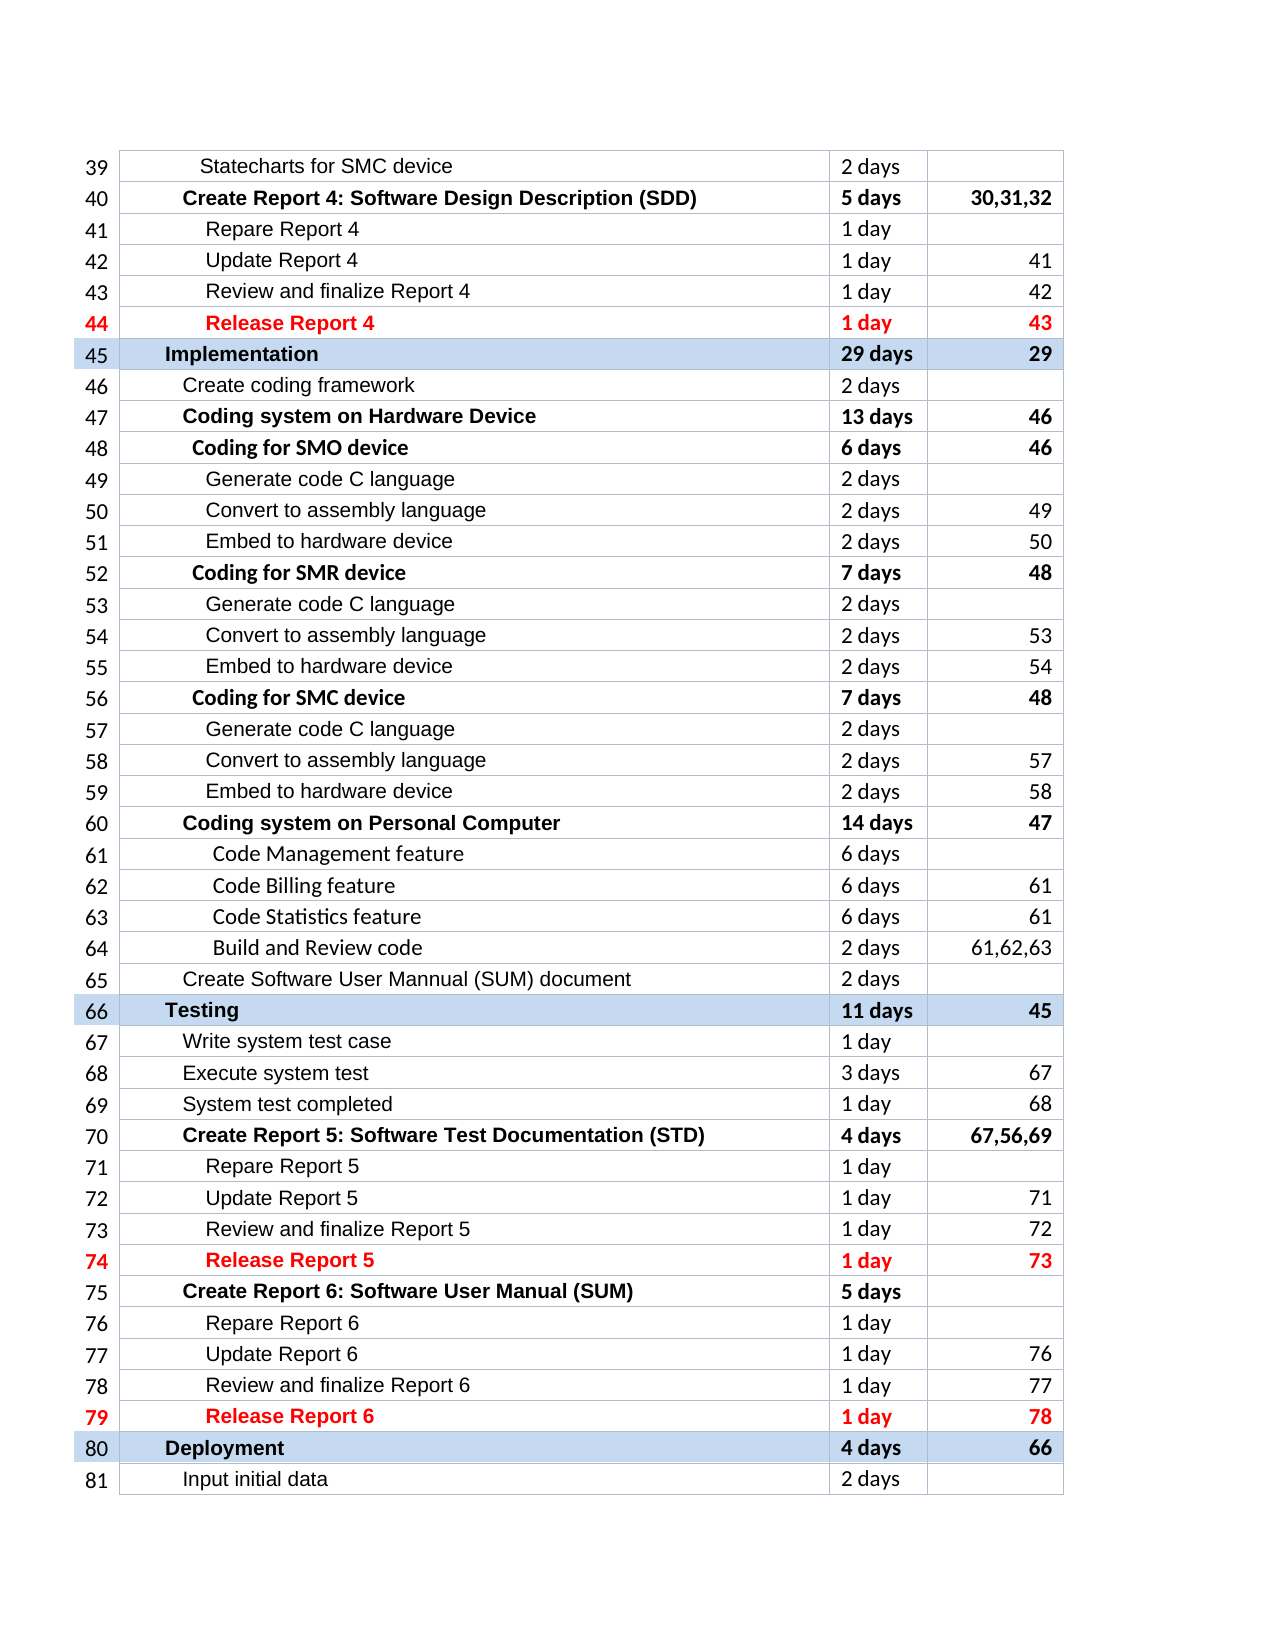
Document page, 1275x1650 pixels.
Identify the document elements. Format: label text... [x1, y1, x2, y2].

table_cell Convert to assembly language [120, 745, 829, 775]
table_cell 74 [74, 1244, 119, 1275]
table_cell [928, 1276, 1063, 1306]
table_cell 50 [74, 494, 119, 525]
table_cell Create coding framework [120, 370, 829, 400]
table_cell [928, 1307, 1063, 1337]
table_cell [928, 589, 1063, 619]
table_cell 29 [928, 339, 1063, 369]
table_cell 69 [74, 1088, 119, 1119]
table_cell Generate code C language [120, 589, 829, 619]
table_cell 2 days [830, 776, 927, 806]
table_cell 4 days [830, 1432, 927, 1462]
table_cell 57 [928, 745, 1063, 775]
table_cell 73 [928, 1245, 1063, 1275]
table_cell 2 days [830, 651, 927, 681]
table_cell 2 days [830, 620, 927, 650]
table_cell Embed to hardware device [120, 526, 829, 556]
table_cell Update Report 5 [120, 1182, 829, 1212]
table_cell 53 [74, 588, 119, 619]
table_cell Testing [120, 995, 829, 1025]
table_cell 44 [74, 306, 119, 337]
table_cell Create Report 5: Software Test Documentation (STD) [120, 1120, 829, 1150]
table_cell Implementation [120, 339, 829, 369]
table_cell 48 [928, 682, 1063, 712]
table_cell 13 days [830, 401, 927, 431]
table_cell 56 [74, 681, 119, 712]
table_cell 50 [928, 526, 1063, 556]
table_cell 1 day [830, 1151, 927, 1181]
table_cell 2 days [830, 1464, 927, 1494]
table_cell Create Report 6: Software User Manual (SUM) [120, 1276, 829, 1306]
table_cell 7 days [830, 682, 927, 712]
table_cell Statecharts for SMC device [120, 151, 829, 181]
table_cell 29 days [830, 339, 927, 369]
table_cell 2 days [830, 464, 927, 494]
table_cell 64 [74, 931, 119, 962]
table_cell 2 days [830, 964, 927, 994]
table_cell System test completed [120, 1089, 829, 1119]
table_cell 2 days [830, 589, 927, 619]
table_cell Coding for SMR device [120, 557, 829, 587]
table_cell 6 days [830, 901, 927, 931]
table_cell [928, 1026, 1063, 1056]
table_cell 2 days [830, 151, 927, 181]
table_cell 1 day [830, 214, 927, 244]
table_cell 67,56,69 [928, 1120, 1063, 1150]
table_cell 1 day [830, 1089, 927, 1119]
table_cell 14 days [830, 807, 927, 837]
table_cell [928, 464, 1063, 494]
table_cell [928, 714, 1063, 744]
table_cell 46 [74, 369, 119, 400]
table_cell Generate code C language [120, 714, 829, 744]
table_cell 1 day [830, 1182, 927, 1212]
table_cell [928, 214, 1063, 244]
table_cell Repare Report 5 [120, 1151, 829, 1181]
table_cell Release Report 4 [120, 307, 829, 337]
table_cell 1 day [830, 307, 927, 337]
table_cell 66 [928, 1432, 1063, 1462]
table_cell 78 [928, 1401, 1063, 1431]
table_cell 73 [74, 1213, 119, 1244]
table_cell 3 days [830, 1057, 927, 1087]
table_cell 61 [928, 870, 1063, 900]
table_cell Release Report 5 [120, 1245, 829, 1275]
table_cell 42 [928, 276, 1063, 306]
table_cell Coding system on Hardware Device [120, 401, 829, 431]
table_cell [928, 1464, 1063, 1494]
table_cell 1 day [830, 1026, 927, 1056]
table_cell 6 days [830, 432, 927, 462]
table_cell 61,62,63 [928, 932, 1063, 962]
table_cell Review and finalize Report 4 [120, 276, 829, 306]
table_cell 58 [74, 744, 119, 775]
table_cell 1 day [830, 1214, 927, 1244]
table_cell [928, 151, 1063, 181]
table_cell [928, 1151, 1063, 1181]
table_cell 1 day [830, 276, 927, 306]
table_cell 76 [74, 1306, 119, 1337]
table_cell 5 days [830, 1276, 927, 1306]
table_cell 6 days [830, 839, 927, 869]
table_cell 68 [928, 1089, 1063, 1119]
table_cell 70 [74, 1119, 119, 1150]
table_cell 47 [928, 807, 1063, 837]
table_cell [928, 839, 1063, 869]
table_cell 60 [74, 806, 119, 837]
table_cell 53 [928, 620, 1063, 650]
table_cell 57 [74, 713, 119, 744]
table_cell 48 [928, 557, 1063, 587]
table_cell 72 [74, 1181, 119, 1212]
table_cell 1 day [830, 1339, 927, 1369]
table_cell Generate code C language [120, 464, 829, 494]
table_cell 1 day [830, 1401, 927, 1431]
table_cell Code Statistics feature [120, 901, 829, 931]
table_cell 2 days [830, 526, 927, 556]
table_cell Execute system test [120, 1057, 829, 1087]
table_cell 43 [74, 275, 119, 306]
table_cell [928, 370, 1063, 400]
table_cell 71 [928, 1182, 1063, 1212]
table_cell 48 [74, 431, 119, 462]
table_cell 77 [74, 1338, 119, 1369]
table_cell 49 [74, 463, 119, 494]
table_cell 75 [74, 1275, 119, 1306]
table_cell 54 [928, 651, 1063, 681]
table_cell Embed to hardware device [120, 651, 829, 681]
table_cell 2 days [830, 714, 927, 744]
table_cell Embed to hardware device [120, 776, 829, 806]
table_cell Update Report 6 [120, 1339, 829, 1369]
table_cell 54 [74, 619, 119, 650]
table_cell Input initial data [120, 1464, 829, 1494]
table_cell Repare Report 6 [120, 1307, 829, 1337]
table_cell 80 [74, 1431, 119, 1462]
table_cell 41 [74, 213, 119, 244]
table_cell 42 [74, 244, 119, 275]
table_cell 1 day [830, 1245, 927, 1275]
table_cell 45 [74, 338, 119, 369]
table_cell Create Software User Mannual (SUM) document [120, 964, 829, 994]
table_cell 63 [74, 900, 119, 931]
table_cell Coding for SMO device [120, 432, 829, 462]
table_cell 61 [74, 838, 119, 869]
table_cell Convert to assembly language [120, 620, 829, 650]
table_cell 52 [74, 556, 119, 587]
table_cell 72 [928, 1214, 1063, 1244]
table_cell Repare Report 4 [120, 214, 829, 244]
table_cell 81 [74, 1463, 119, 1494]
table_cell 55 [74, 650, 119, 681]
table_cell 43 [928, 307, 1063, 337]
table_cell Deployment [120, 1432, 829, 1462]
table_cell 47 [74, 400, 119, 431]
table_cell 6 days [830, 870, 927, 900]
table_cell 62 [74, 869, 119, 900]
table_cell 61 [928, 901, 1063, 931]
table_cell 67 [928, 1057, 1063, 1087]
table_cell Coding system on Personal Computer [120, 807, 829, 837]
table_cell 7 days [830, 557, 927, 587]
table_cell Create Report 4: Software Design Description (SDD) [120, 182, 829, 212]
table_cell Code Management feature [120, 839, 829, 869]
table_cell 11 days [830, 995, 927, 1025]
table_cell 39 [74, 150, 119, 181]
table_cell 79 [74, 1400, 119, 1431]
table_cell 45 [928, 995, 1063, 1025]
table_cell 46 [928, 432, 1063, 462]
table_cell 1 day [830, 245, 927, 275]
table_cell 49 [928, 495, 1063, 525]
table_cell 58 [928, 776, 1063, 806]
table_cell Write system test case [120, 1026, 829, 1056]
table_cell 78 [74, 1369, 119, 1400]
table_cell 41 [928, 245, 1063, 275]
table_cell 68 [74, 1056, 119, 1087]
table_cell 46 [928, 401, 1063, 431]
table_cell 67 [74, 1025, 119, 1056]
table_cell 71 [74, 1150, 119, 1181]
table_cell Build and Review code [120, 932, 829, 962]
table_cell 2 days [830, 932, 927, 962]
table_cell 2 days [830, 745, 927, 775]
table_cell 1 day [830, 1307, 927, 1337]
table_cell 1 day [830, 1370, 927, 1400]
table_cell 51 [74, 525, 119, 556]
table_cell [928, 964, 1063, 994]
table_cell 66 [74, 994, 119, 1025]
table_cell Review and finalize Report 6 [120, 1370, 829, 1400]
table_cell Code Billing feature [120, 870, 829, 900]
table_cell 2 days [830, 495, 927, 525]
table_cell 77 [928, 1370, 1063, 1400]
table_cell 40 [74, 181, 119, 212]
table_cell 5 days [830, 182, 927, 212]
table_cell 30,31,32 [928, 182, 1063, 212]
table_cell Review and finalize Report 5 [120, 1214, 829, 1244]
table_cell Update Report 4 [120, 245, 829, 275]
table_cell 76 [928, 1339, 1063, 1369]
table_cell Coding for SMC device [120, 682, 829, 712]
table_cell 2 days [830, 370, 927, 400]
table_cell Release Report 6 [120, 1401, 829, 1431]
table_cell Convert to assembly language [120, 495, 829, 525]
table_cell 4 days [830, 1120, 927, 1150]
table_cell 65 [74, 963, 119, 994]
table_cell 59 [74, 775, 119, 806]
